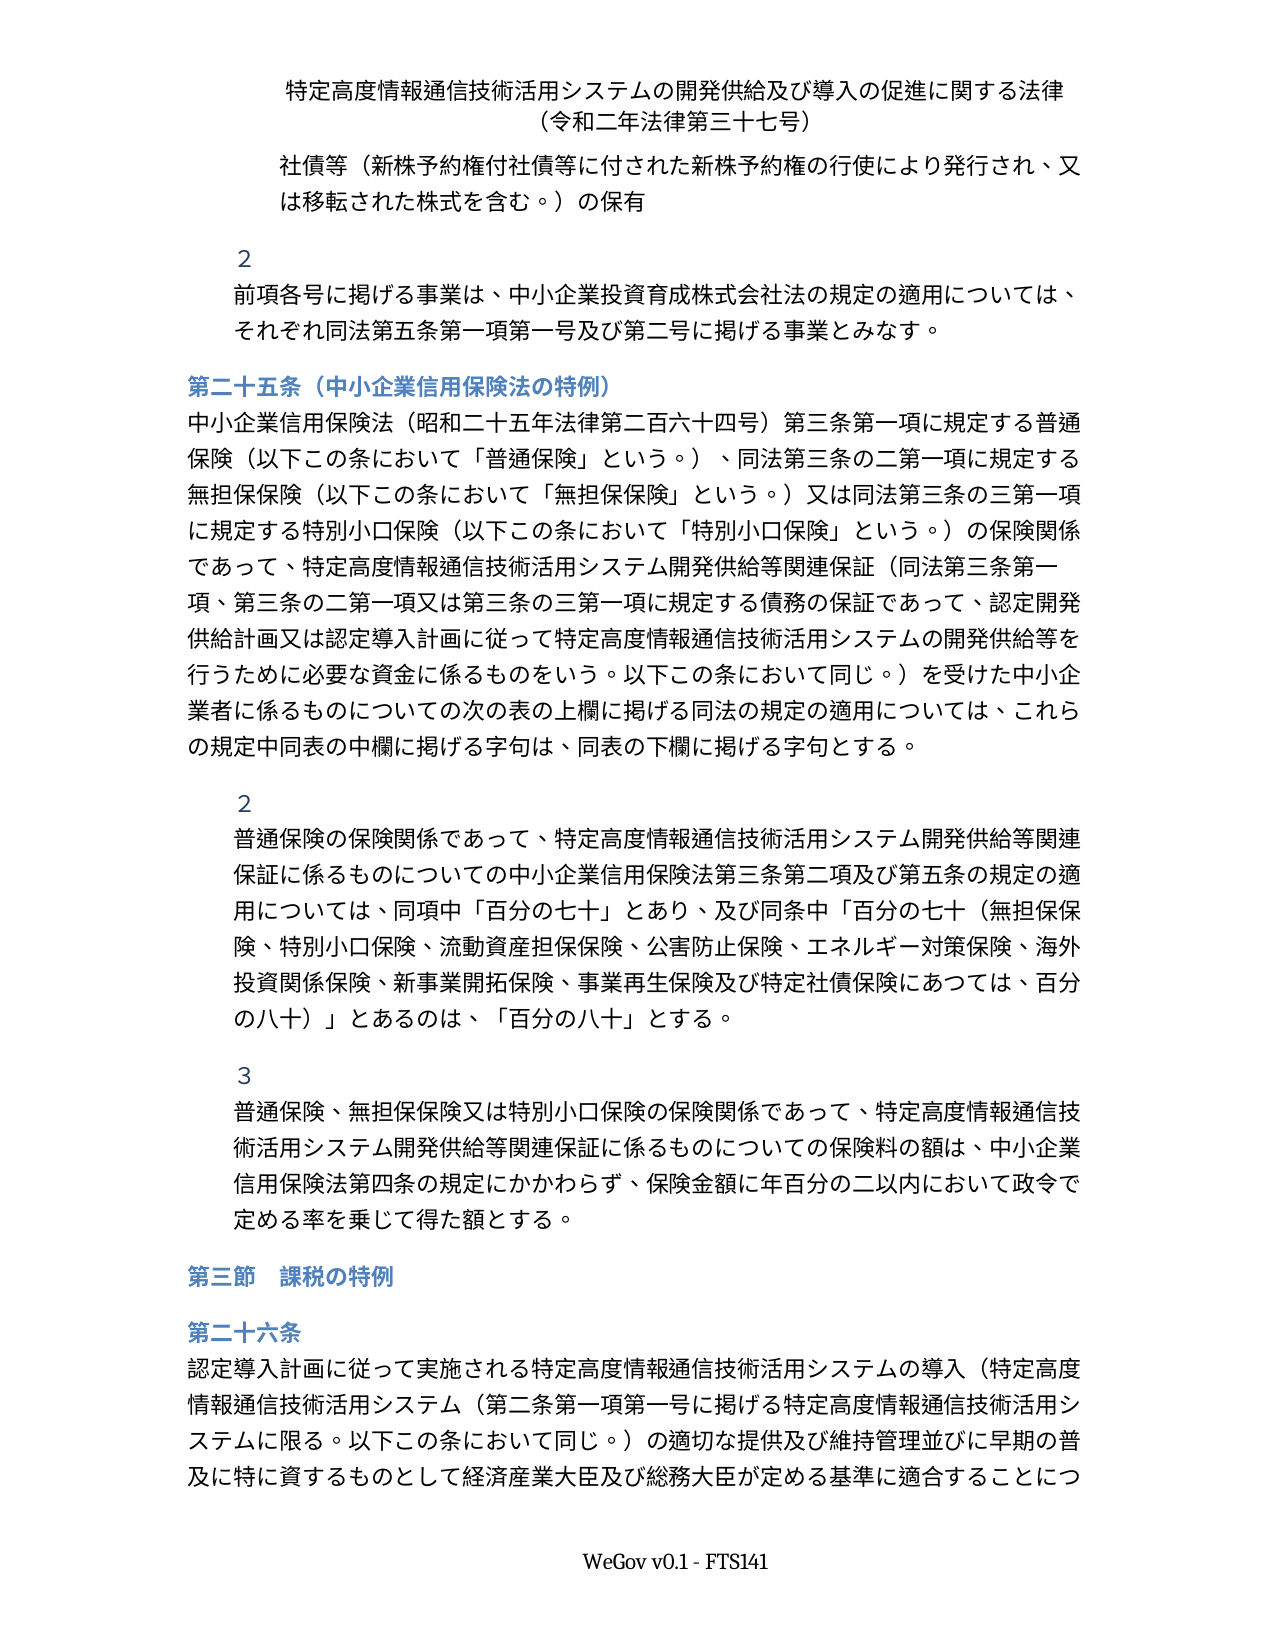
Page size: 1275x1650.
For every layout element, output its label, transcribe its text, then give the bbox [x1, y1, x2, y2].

subtitle 第二十五条（中小企業信用保険法の特例） [187, 371, 1087, 403]
text 前項各号に掲げる事業は、中小企業投資育成株式会社法の規定の適用については、それぞれ同法第五条第一項第一号及び第二号に掲げる事業とみなす。 [233, 279, 1087, 346]
subtitle 第二十六条 [187, 1317, 1087, 1348]
subtitle ３ [233, 1060, 1087, 1091]
subtitle 第三節 課税の特例 [187, 1260, 1087, 1292]
text 普通保険、無担保保険又は特別小口保険の保険関係であって、特定高度情報通信技術活用システム開発供給等関連保証に係るものについての保険料の額は、中小企業信用保険法第四条の規定にかかわらず、保険金額に年百分の二以内において政令で定める率を乗じて得た額とする。 [233, 1096, 1087, 1235]
subtitle ２ [233, 243, 1087, 274]
subtitle ２ [233, 787, 1087, 819]
text 普通保険の保険関係であって、特定高度情報通信技術活用システム開発供給等関連保証に係るものについての中小企業信用保険法第三条第二項及び第五条の規定の適用については、同項中「百分の七十」とあり、及び同条中「百分の七十（無担保保険、特別小口保険、流動資産担保保険、公害防止保険、エネルギー対策保険、海外投資関係保険、新事業開拓保険、事業再生保険及び特定社債保険にあつては、百分の八十）」とあるのは、「百分の八十」とする。 [233, 823, 1087, 1034]
